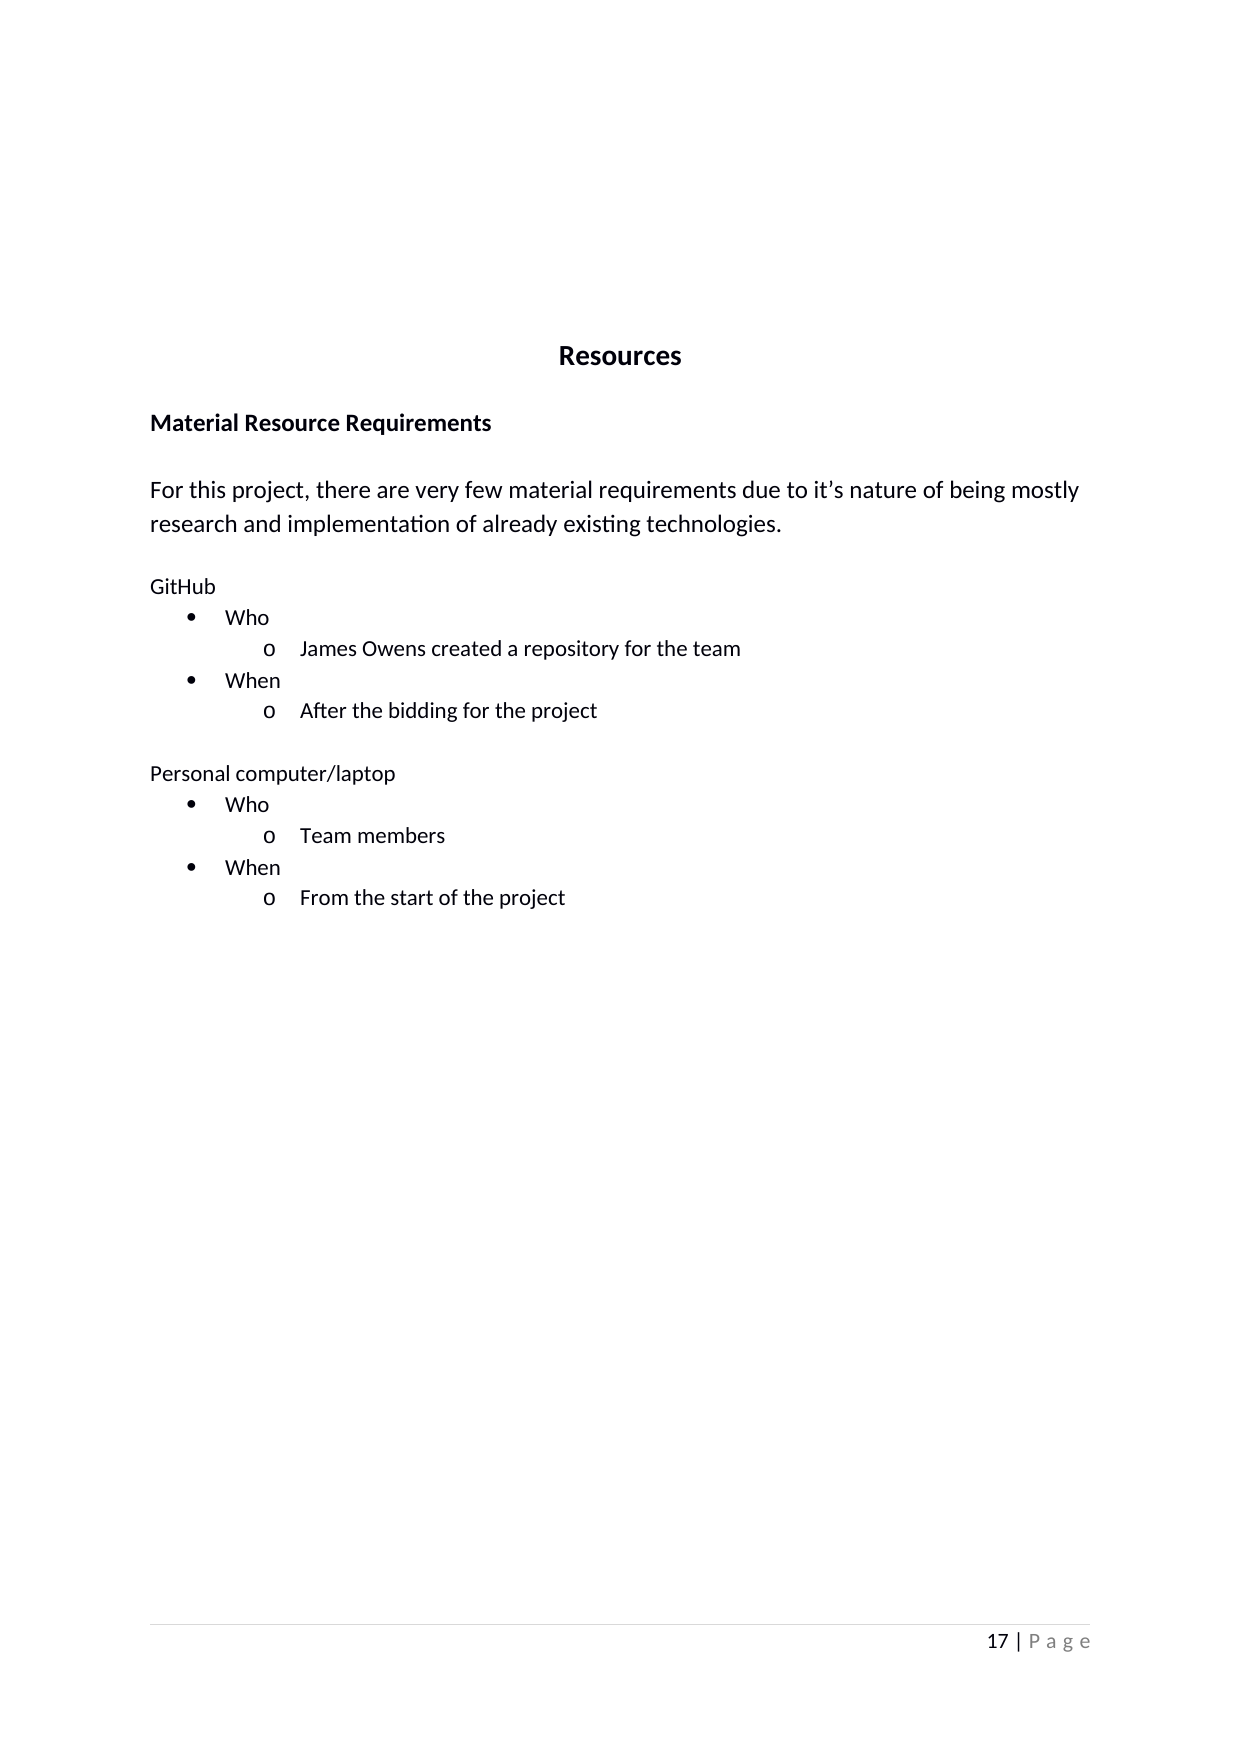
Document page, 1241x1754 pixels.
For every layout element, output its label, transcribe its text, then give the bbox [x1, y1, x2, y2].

list From the start of the project [262, 883, 1090, 913]
list James Owens created a repository for the team [262, 634, 1090, 663]
text Material Resource Requirements [150, 407, 1090, 438]
list Who [187, 790, 1090, 818]
list After the bidding for the project [262, 696, 1090, 726]
text For this project, there are very few material requirements due to it’s nature of being mostly research and implementation of already existing technologies. [150, 474, 1090, 538]
text Personal computer/laptop [150, 759, 1090, 787]
list When [187, 853, 1090, 881]
list Team members [262, 821, 1090, 850]
list Who [187, 603, 1090, 631]
list When [187, 666, 1090, 694]
text GitHub [150, 572, 1090, 600]
text Resources [150, 337, 1090, 373]
